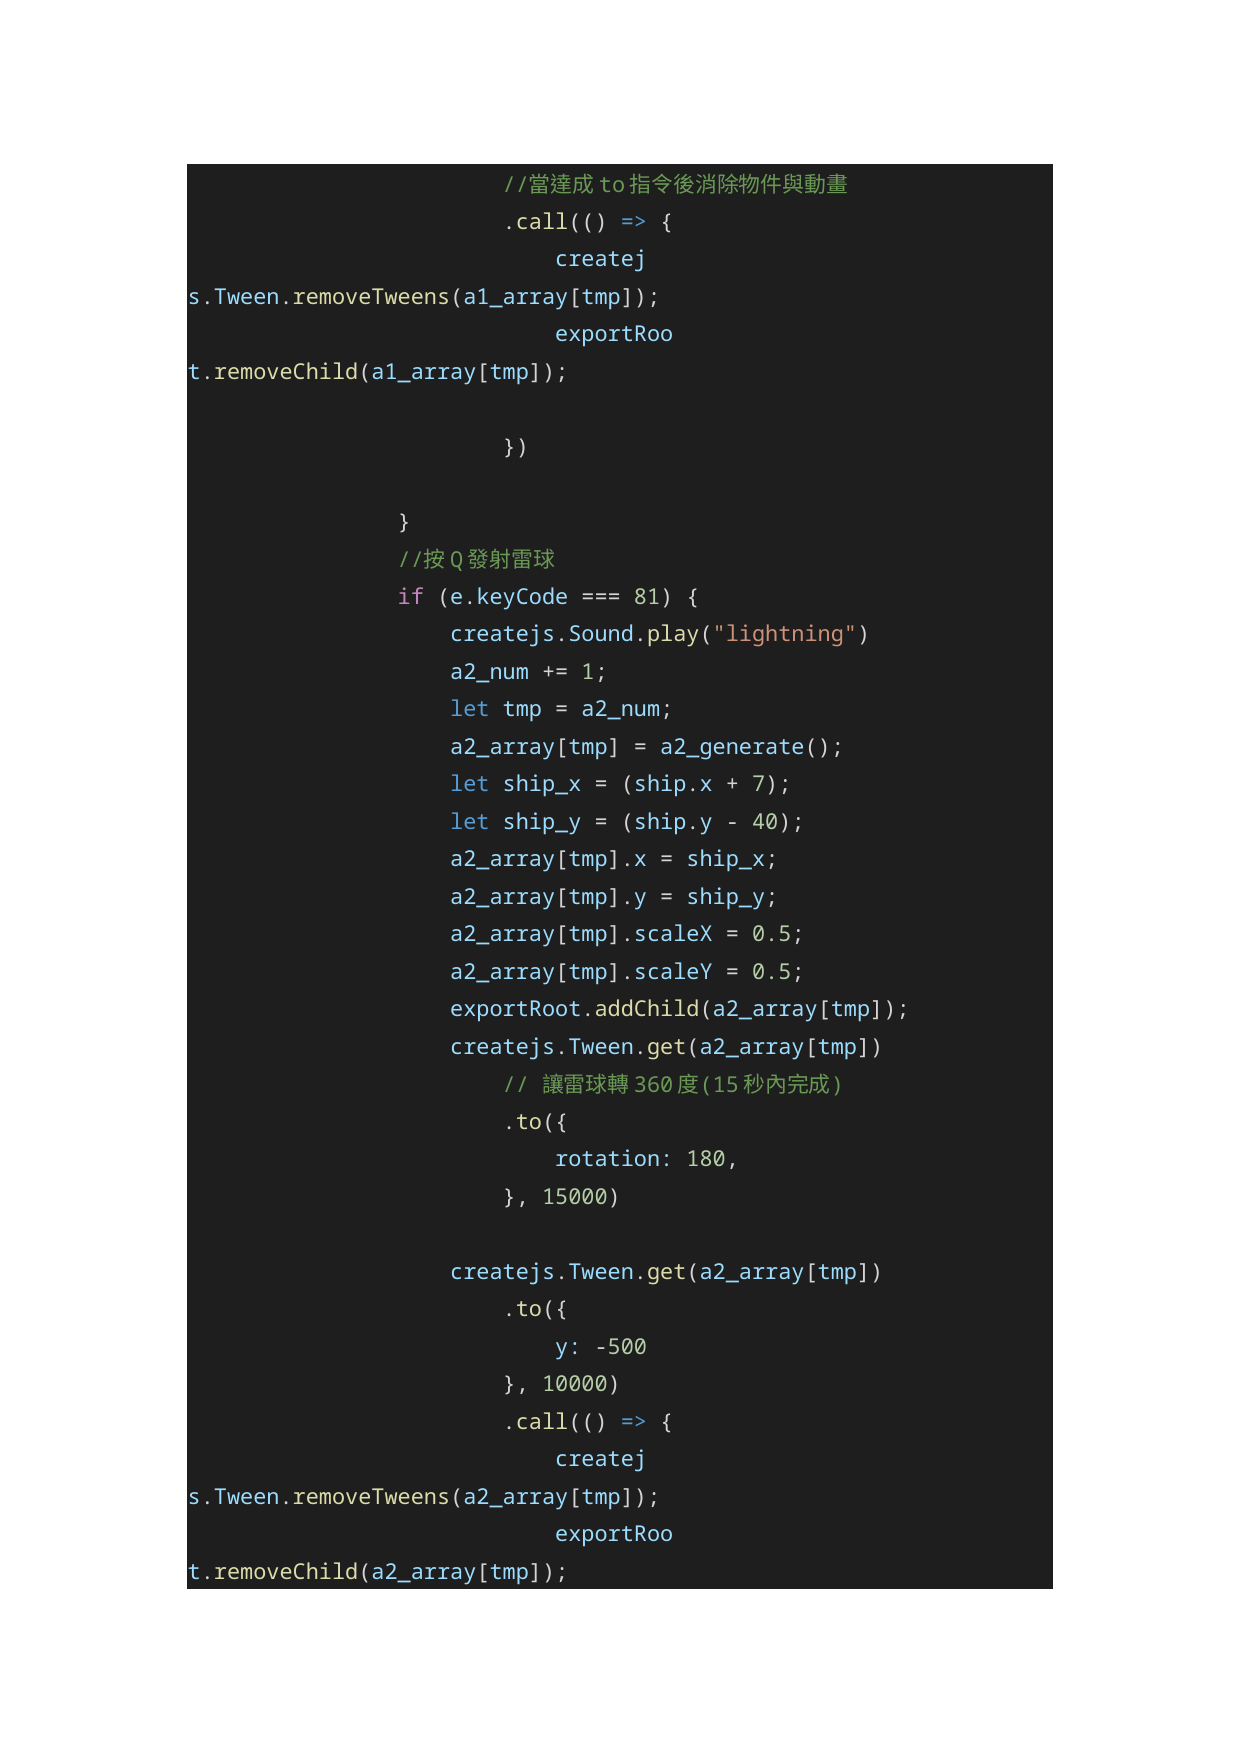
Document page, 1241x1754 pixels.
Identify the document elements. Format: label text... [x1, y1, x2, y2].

text }, 10000) [187, 1364, 1053, 1402]
text createjs.Sound.play("lightning") [187, 614, 1053, 652]
text a2_num += 1; [187, 652, 1053, 689]
text a2_array[tmp].scaleX = 0.5; [187, 914, 1053, 952]
text createjs.Tween.get(a2_array[tmp]) [187, 1027, 1053, 1064]
text exportRoot.removeChild(a1_array[tmp]); [187, 314, 1053, 389]
text a2_array[tmp].x = ship_x; [187, 839, 1053, 877]
text // 讓雷球轉360度(15秒內完成) [187, 1064, 1053, 1102]
text }) [187, 427, 1053, 464]
text createjs.Tween.removeTweens(a1_array[tmp]); [187, 239, 1053, 314]
text .to({ [187, 1289, 1053, 1327]
text createjs.Tween.removeTweens(a2_array[tmp]); [187, 1439, 1053, 1514]
text .to({ [187, 1102, 1053, 1139]
text a2_array[tmp] = a2_generate(); [187, 727, 1053, 764]
text createjs.Tween.get(a2_array[tmp]) [187, 1252, 1053, 1289]
text exportRoot.addChild(a2_array[tmp]); [187, 989, 1053, 1027]
text .call(() => { [187, 1402, 1053, 1439]
text //按Q發射雷球 [187, 539, 1053, 577]
text } [187, 502, 1053, 539]
text .call(() => { [187, 202, 1053, 239]
text rotation: 180, [187, 1139, 1053, 1177]
text a2_array[tmp].scaleY = 0.5; [187, 952, 1053, 989]
text if (e.keyCode === 81) { [187, 577, 1053, 614]
text //當達成to指令後消除物件與動畫 [187, 164, 1053, 202]
text let ship_x = (ship.x + 7); [187, 764, 1053, 802]
text let ship_y = (ship.y - 40); [187, 802, 1053, 839]
text a2_array[tmp].y = ship_y; [187, 877, 1053, 914]
text exportRoot.removeChild(a2_array[tmp]); [187, 1514, 1053, 1589]
text }, 15000) [187, 1177, 1053, 1214]
text y: -500 [187, 1327, 1053, 1364]
text let tmp = a2_num; [187, 689, 1053, 727]
